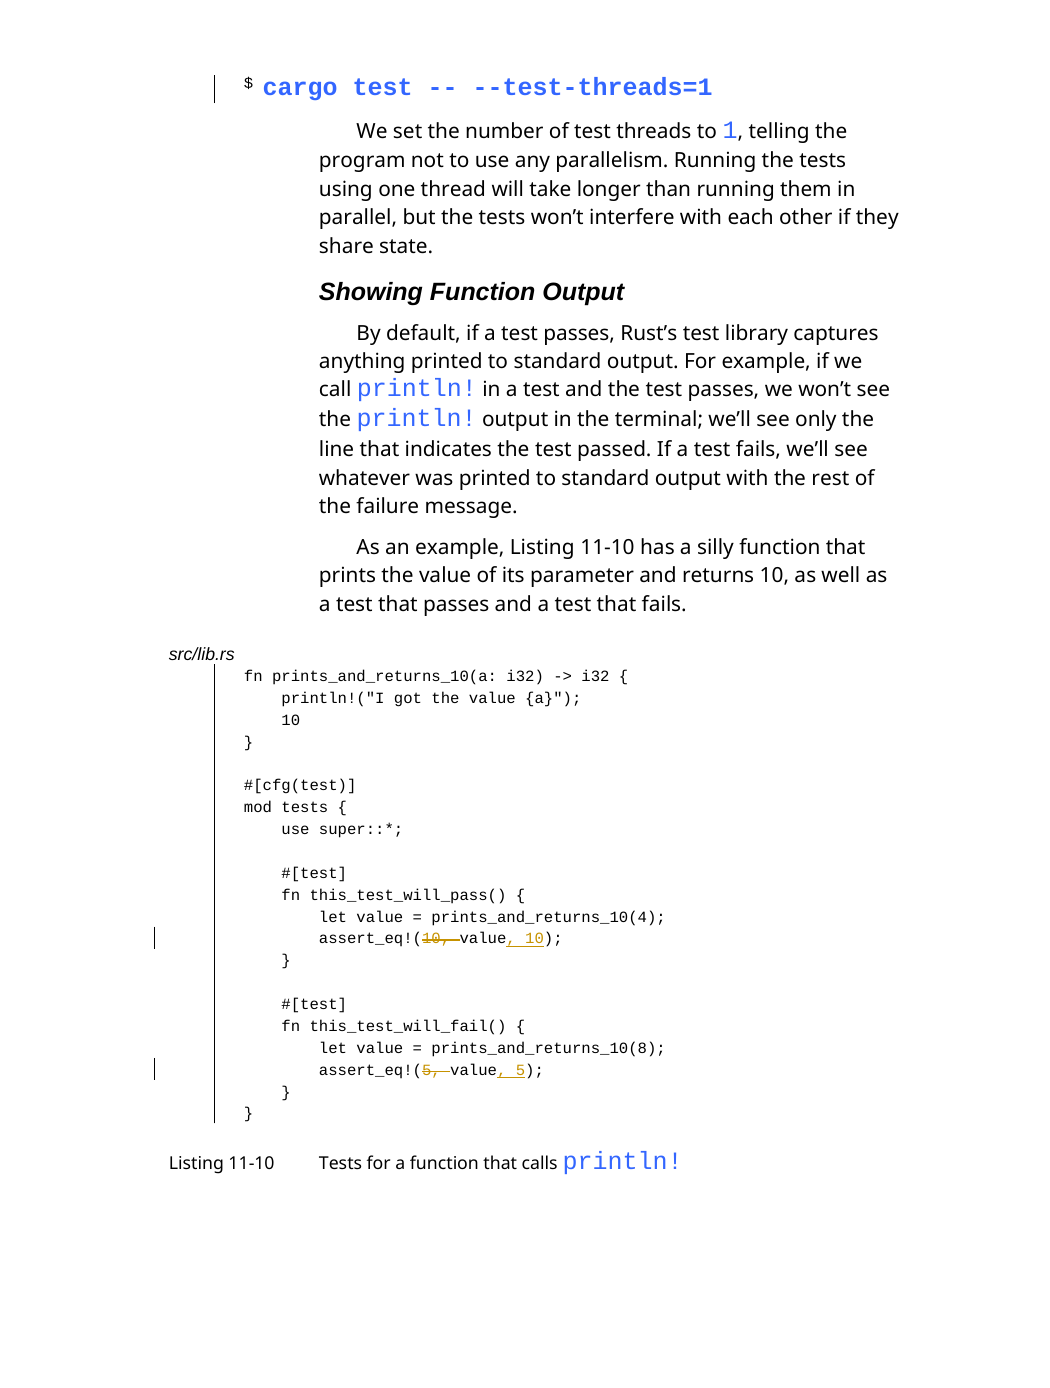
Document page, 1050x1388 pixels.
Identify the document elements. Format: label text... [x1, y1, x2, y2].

text assert_eq!(value); [215, 1058, 900, 1080]
text mod tests { [215, 795, 900, 817]
text println!("I got the value {a}"); [215, 686, 900, 708]
text As an example, Listing 11-10 has a silly function that prints the value of its parameter and returns 10, as well as a test that passes and a test that fails. [319, 532, 900, 617]
list Tests for a function that calls println! [169, 1148, 900, 1177]
text } [215, 730, 900, 752]
text 10 [215, 708, 900, 730]
text #[test] [215, 861, 900, 883]
text $ cargo test -- --test-threads=1 [215, 75, 900, 103]
text } [215, 1102, 900, 1123]
text assert_eq!(value); [215, 927, 900, 948]
text fn this_test_will_pass() { [215, 883, 900, 905]
text #[cfg(test)] [215, 773, 900, 795]
text #[test] [215, 992, 900, 1014]
text fn prints_and_returns_10(a: i32) -> i32 { [215, 664, 900, 686]
text src/lib.rs [169, 642, 900, 664]
text fn this_test_will_fail() { [215, 1014, 900, 1036]
text Showing Function Output [319, 274, 900, 305]
text let value = prints_and_returns_10(4); [215, 905, 900, 927]
text } [215, 948, 900, 970]
text let value = prints_and_returns_10(8); [215, 1036, 900, 1058]
text } [215, 1080, 900, 1102]
text use super::*; [215, 817, 900, 839]
